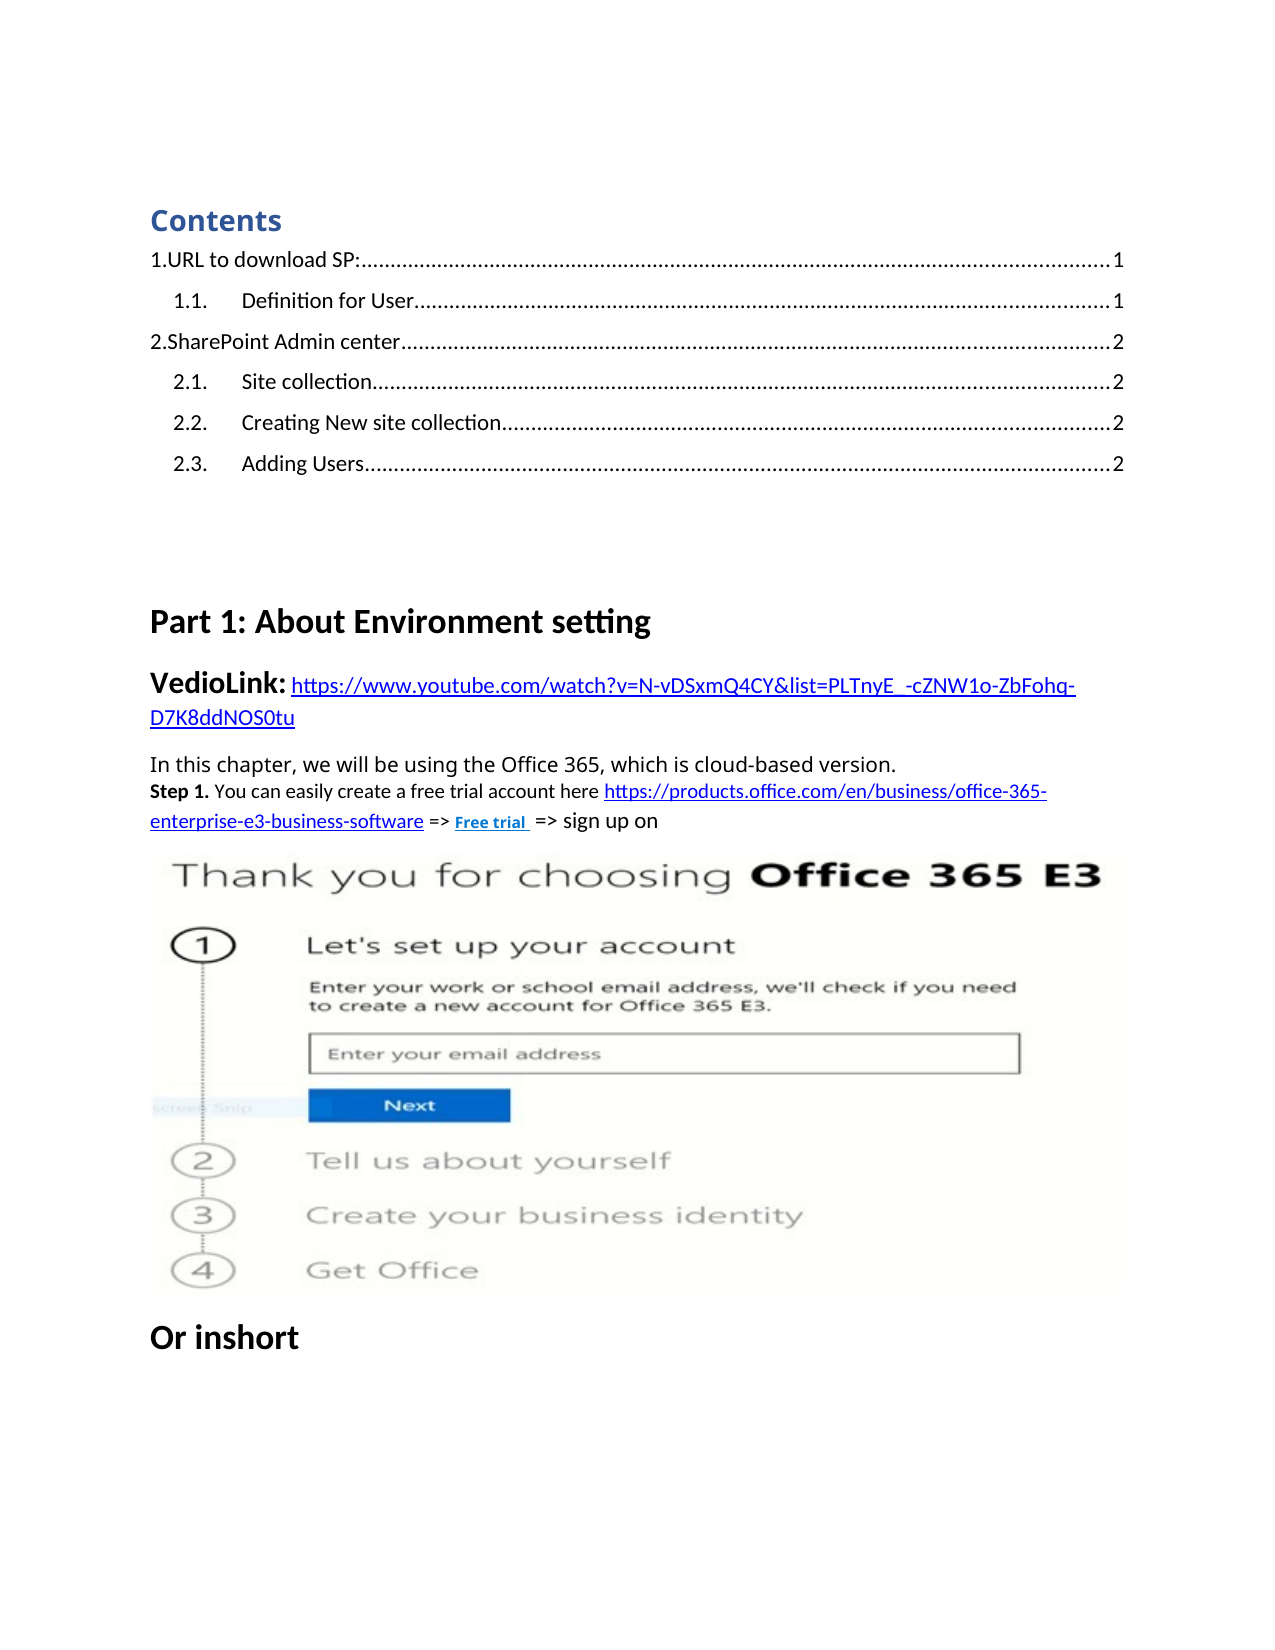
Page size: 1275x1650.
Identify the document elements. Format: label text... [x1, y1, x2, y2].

text Or inshort [150, 1315, 1125, 1358]
text Step 1. You can easily create a free trial account here https://products.office.com/en/business/office-365-enterprise-e3-business-software => Free trial => sign up on [150, 778, 1125, 834]
text VedioLink: https://www.youtube.com/watch?v=N-vDSxmQ4CY&list=PLTnyE_-cZNW1o-ZbFohq-D7K8ddNOS0tu [150, 663, 1125, 731]
text Part 1: About Environment setting [150, 599, 1125, 643]
picture [150, 853, 1125, 1296]
text In this chapter, we will be using the Office 365, which is cloud-based version. [150, 750, 1125, 778]
